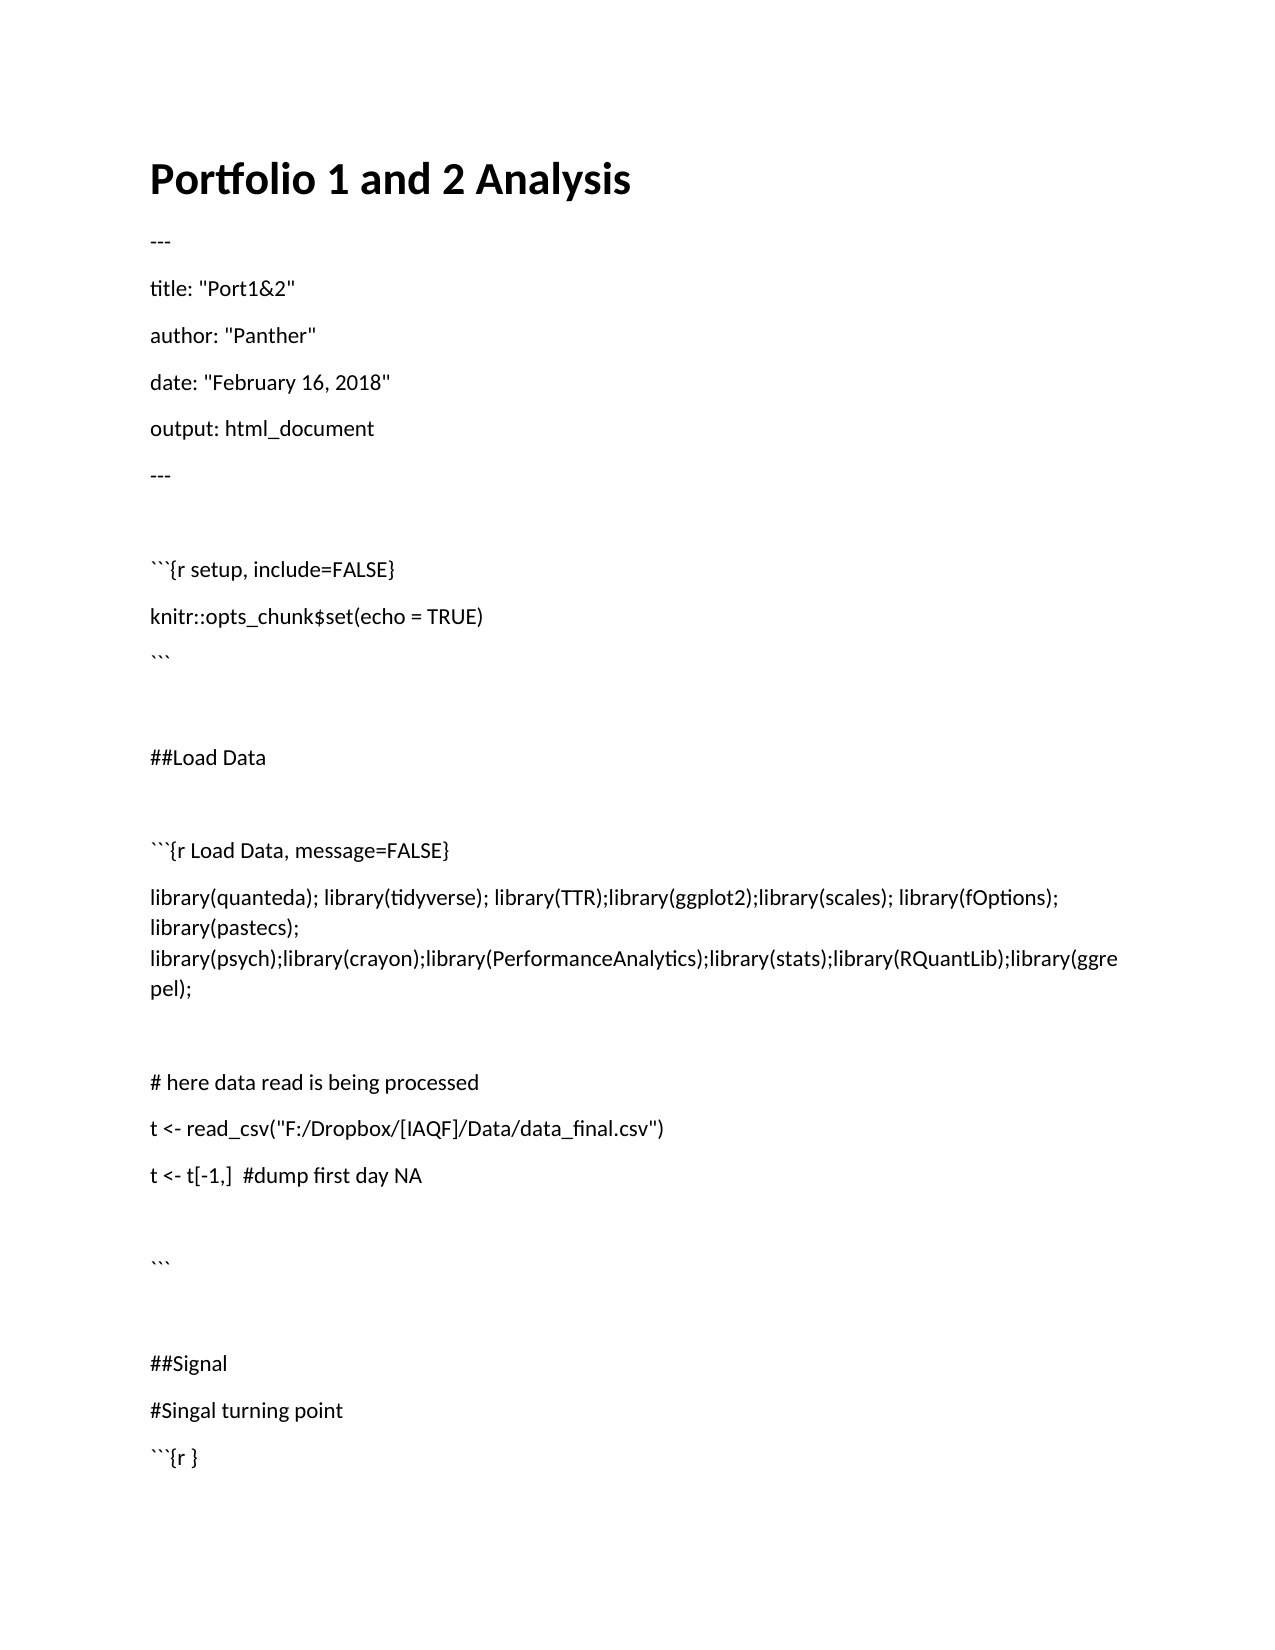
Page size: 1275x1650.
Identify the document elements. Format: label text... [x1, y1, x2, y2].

text ##Load Data [150, 743, 1125, 771]
text # here data read is being processed [150, 1068, 1125, 1096]
text ##Signal [150, 1349, 1125, 1377]
text ``` [150, 649, 1125, 677]
text ``` [150, 1255, 1125, 1283]
text ```{r setup, include=FALSE} [150, 555, 1125, 583]
text ```{r } [150, 1443, 1125, 1471]
text author: "Panther" [150, 321, 1125, 349]
text #Singal turning point [150, 1396, 1125, 1424]
text --- [150, 227, 1125, 255]
text output: html_document [150, 414, 1125, 442]
text t <- read_csv("F:/Dropbox/[IAQF]/Data/data_final.csv") [150, 1114, 1125, 1142]
text library(quanteda); library(tidyverse); library(TTR);library(ggplot2);library(scales); library(fOptions); library(pastecs); library(psych);library(crayon);library(PerformanceAnalytics);library(stats);library(RQuantLib);library(ggrepel); [150, 883, 1125, 1002]
text ```{r Load Data, message=FALSE} [150, 836, 1125, 864]
text --- [150, 461, 1125, 489]
text date: "February 16, 2018" [150, 368, 1125, 396]
text knitr::opts_chunk$set(echo = TRUE) [150, 602, 1125, 630]
text Portfolio 1 and 2 Analysis [150, 150, 1125, 206]
text title: "Port1&2" [150, 274, 1125, 302]
text t <- t[-1,] #dump first day NA [150, 1161, 1125, 1189]
